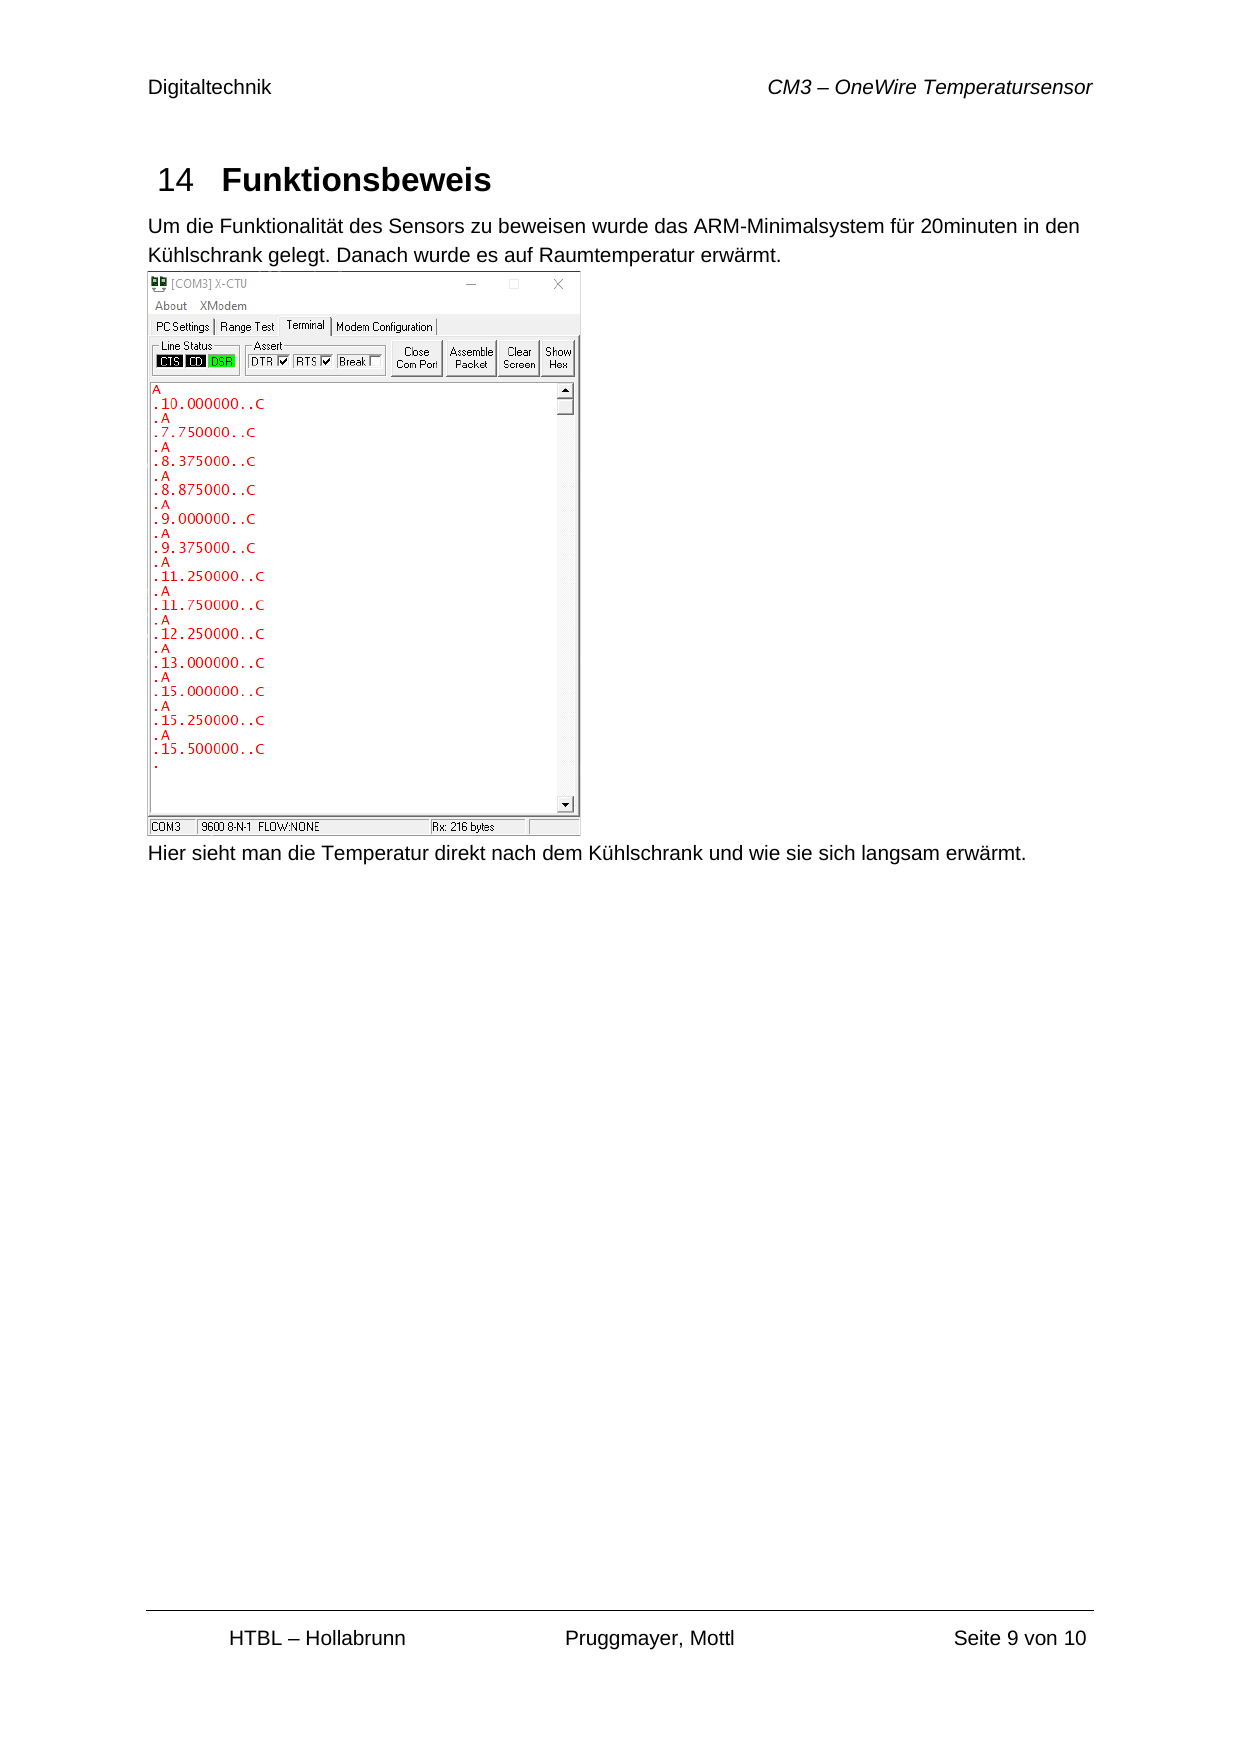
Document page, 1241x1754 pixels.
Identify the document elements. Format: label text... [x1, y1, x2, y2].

text Hier sieht man die Temperatur direkt nach dem Kühlschrank und wie sie sich langsam erwärmt. [148, 841, 1092, 864]
subtitle Funktionsbeweis [148, 160, 1092, 198]
picture [147, 271, 581, 836]
text Um die Funktionalität des Sensors zu beweisen wurde das ARM-Minimalsystem für 20minuten in den Kühlschrank gelegt. Danach wurde es auf Raumtemperatur erwärmt. [148, 214, 1092, 267]
